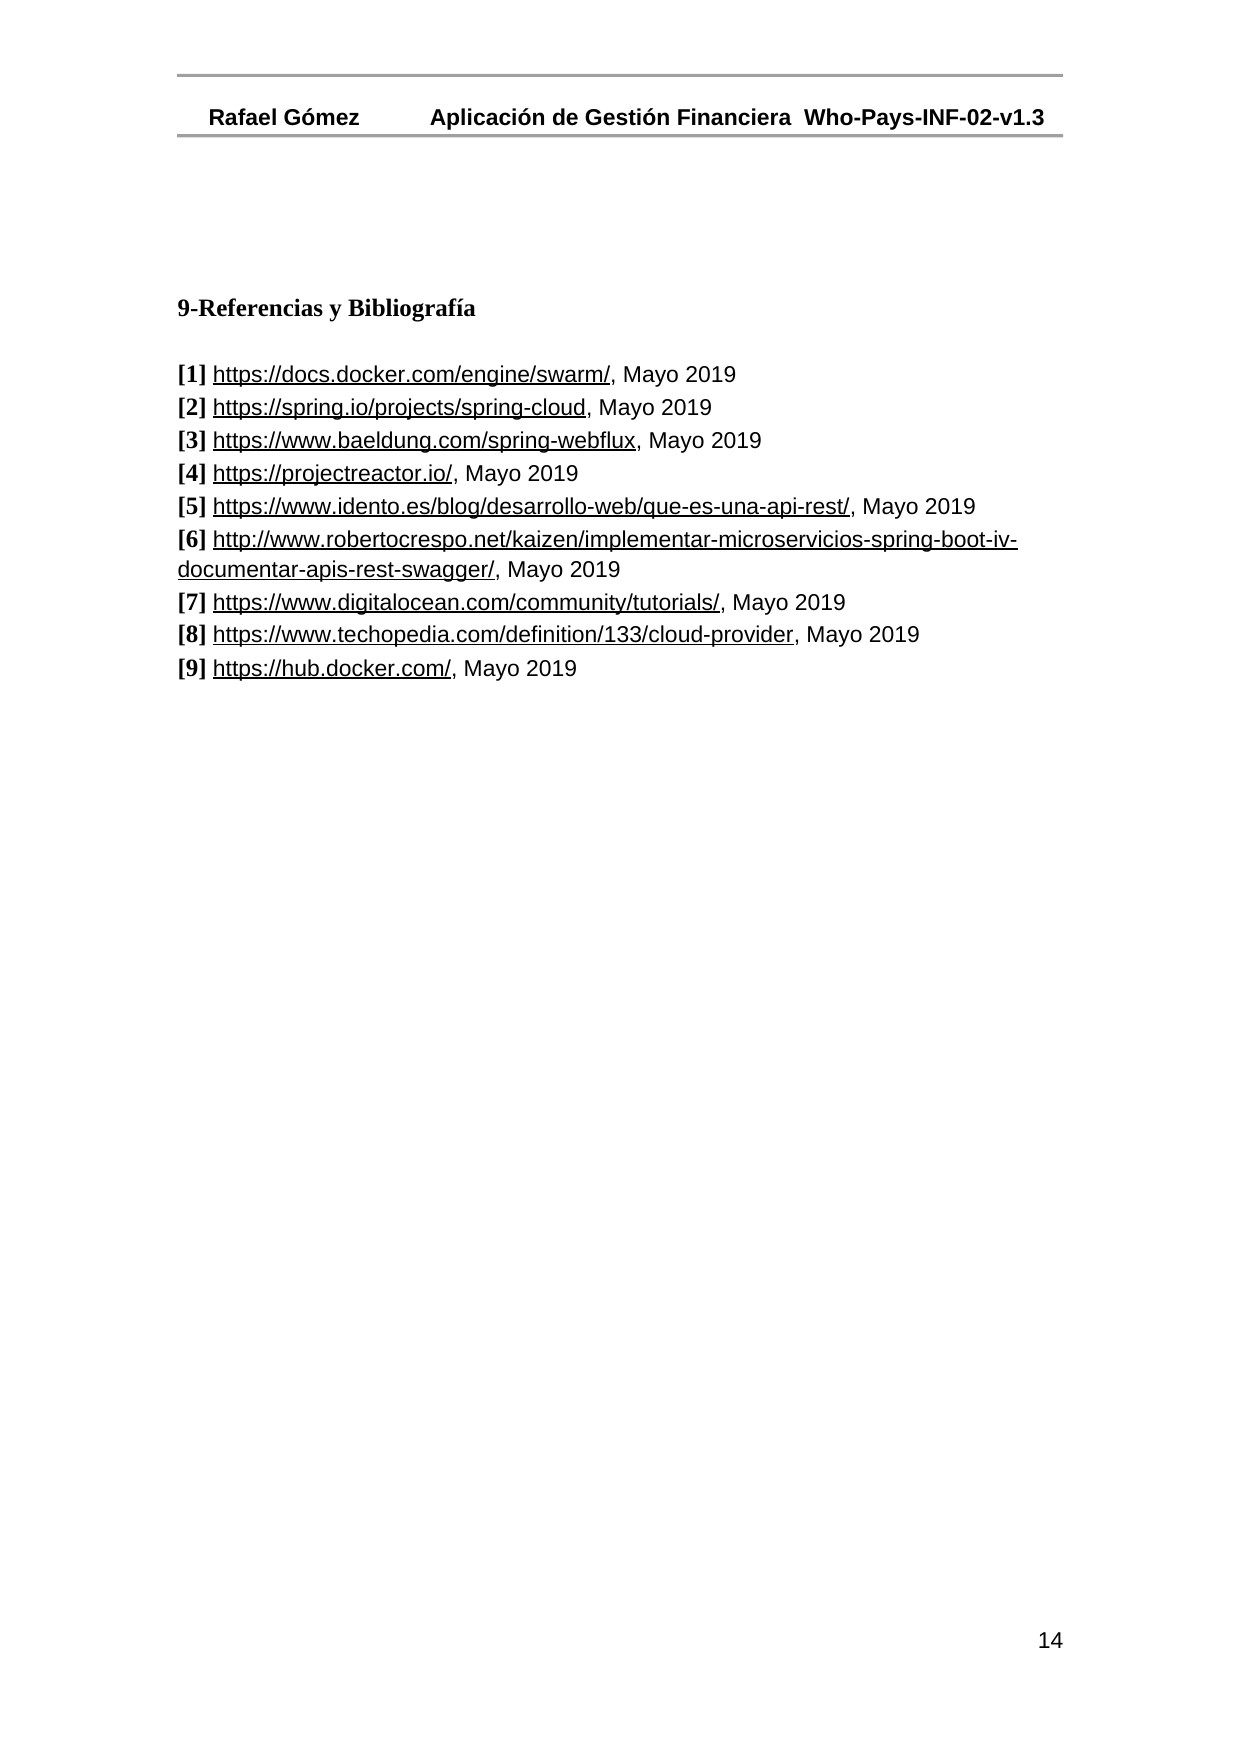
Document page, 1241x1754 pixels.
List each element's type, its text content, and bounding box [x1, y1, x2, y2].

text [8] https://www.techopedia.com/definition/133/cloud-provider, Mayo 2019 [177, 619, 1063, 648]
text [5] https://www.idento.es/blog/desarrollo-web/que-es-una-api-rest/, Mayo 2019 [177, 491, 1063, 519]
text [6] http://www.robertocrespo.net/kaizen/implementar-microservicios-spring-boot-iv-documentar-apis-rest-swagger/, Mayo 2019 [177, 524, 1063, 583]
text [3] https://www.baeldung.com/spring-webflux, Mayo 2019 [177, 425, 1063, 453]
text [1] https://docs.docker.com/engine/swarm/, Mayo 2019 [177, 359, 1063, 387]
text [2] https://spring.io/projects/spring-cloud, Mayo 2019 [177, 392, 1063, 420]
text [7] https://www.digitalocean.com/community/tutorials/, Mayo 2019 [177, 587, 1063, 615]
text [9] https://hub.docker.com/, Mayo 2019 [177, 653, 1063, 681]
text [4] https://projectreactor.io/, Mayo 2019 [177, 458, 1063, 486]
text 9-Referencias y Bibliografía [177, 293, 1063, 321]
